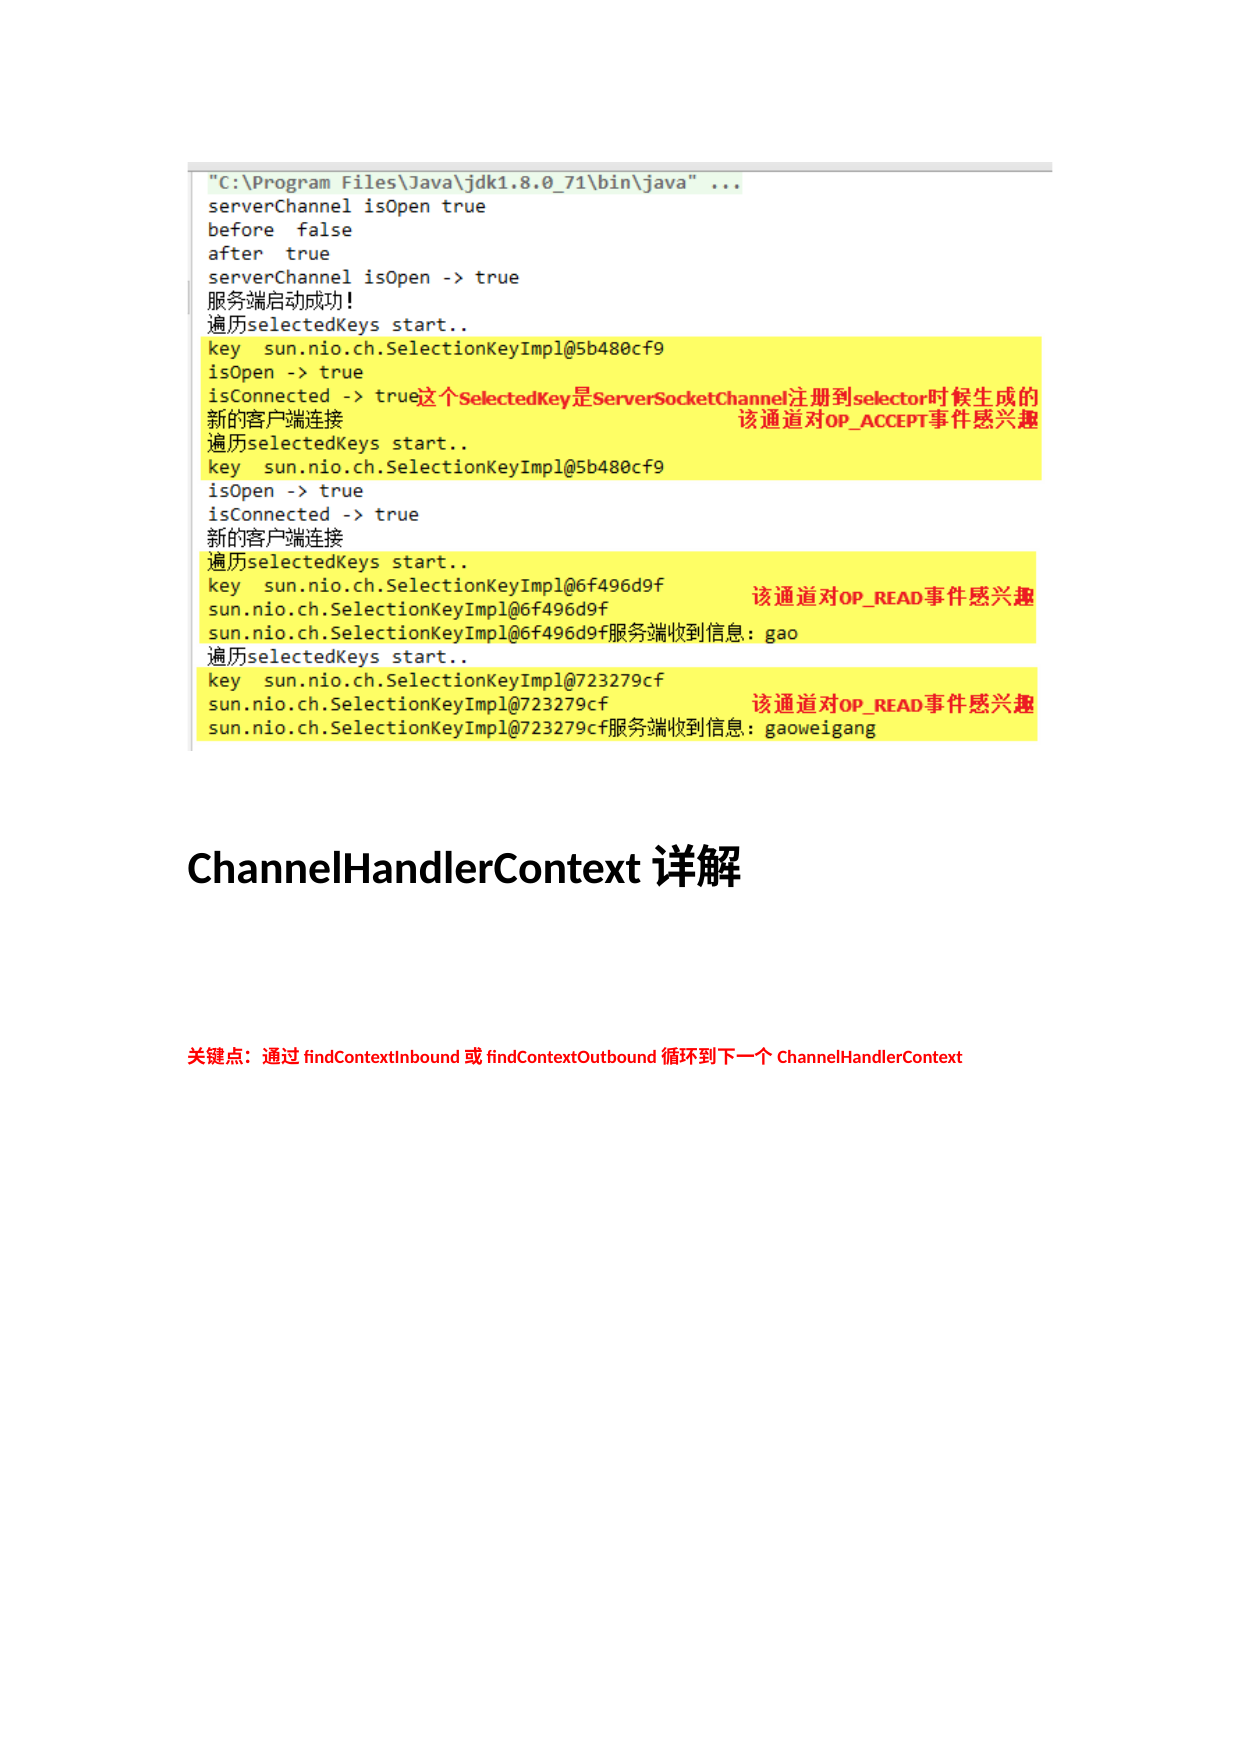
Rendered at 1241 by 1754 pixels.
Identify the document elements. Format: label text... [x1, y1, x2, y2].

subtitle ChannelHandlerContext详解 [187, 815, 1053, 912]
picture [187, 162, 1053, 751]
text 关键点：通过findContextInbound或findContextOutbound循环到下一个ChannelHandlerContext [187, 1039, 1053, 1072]
